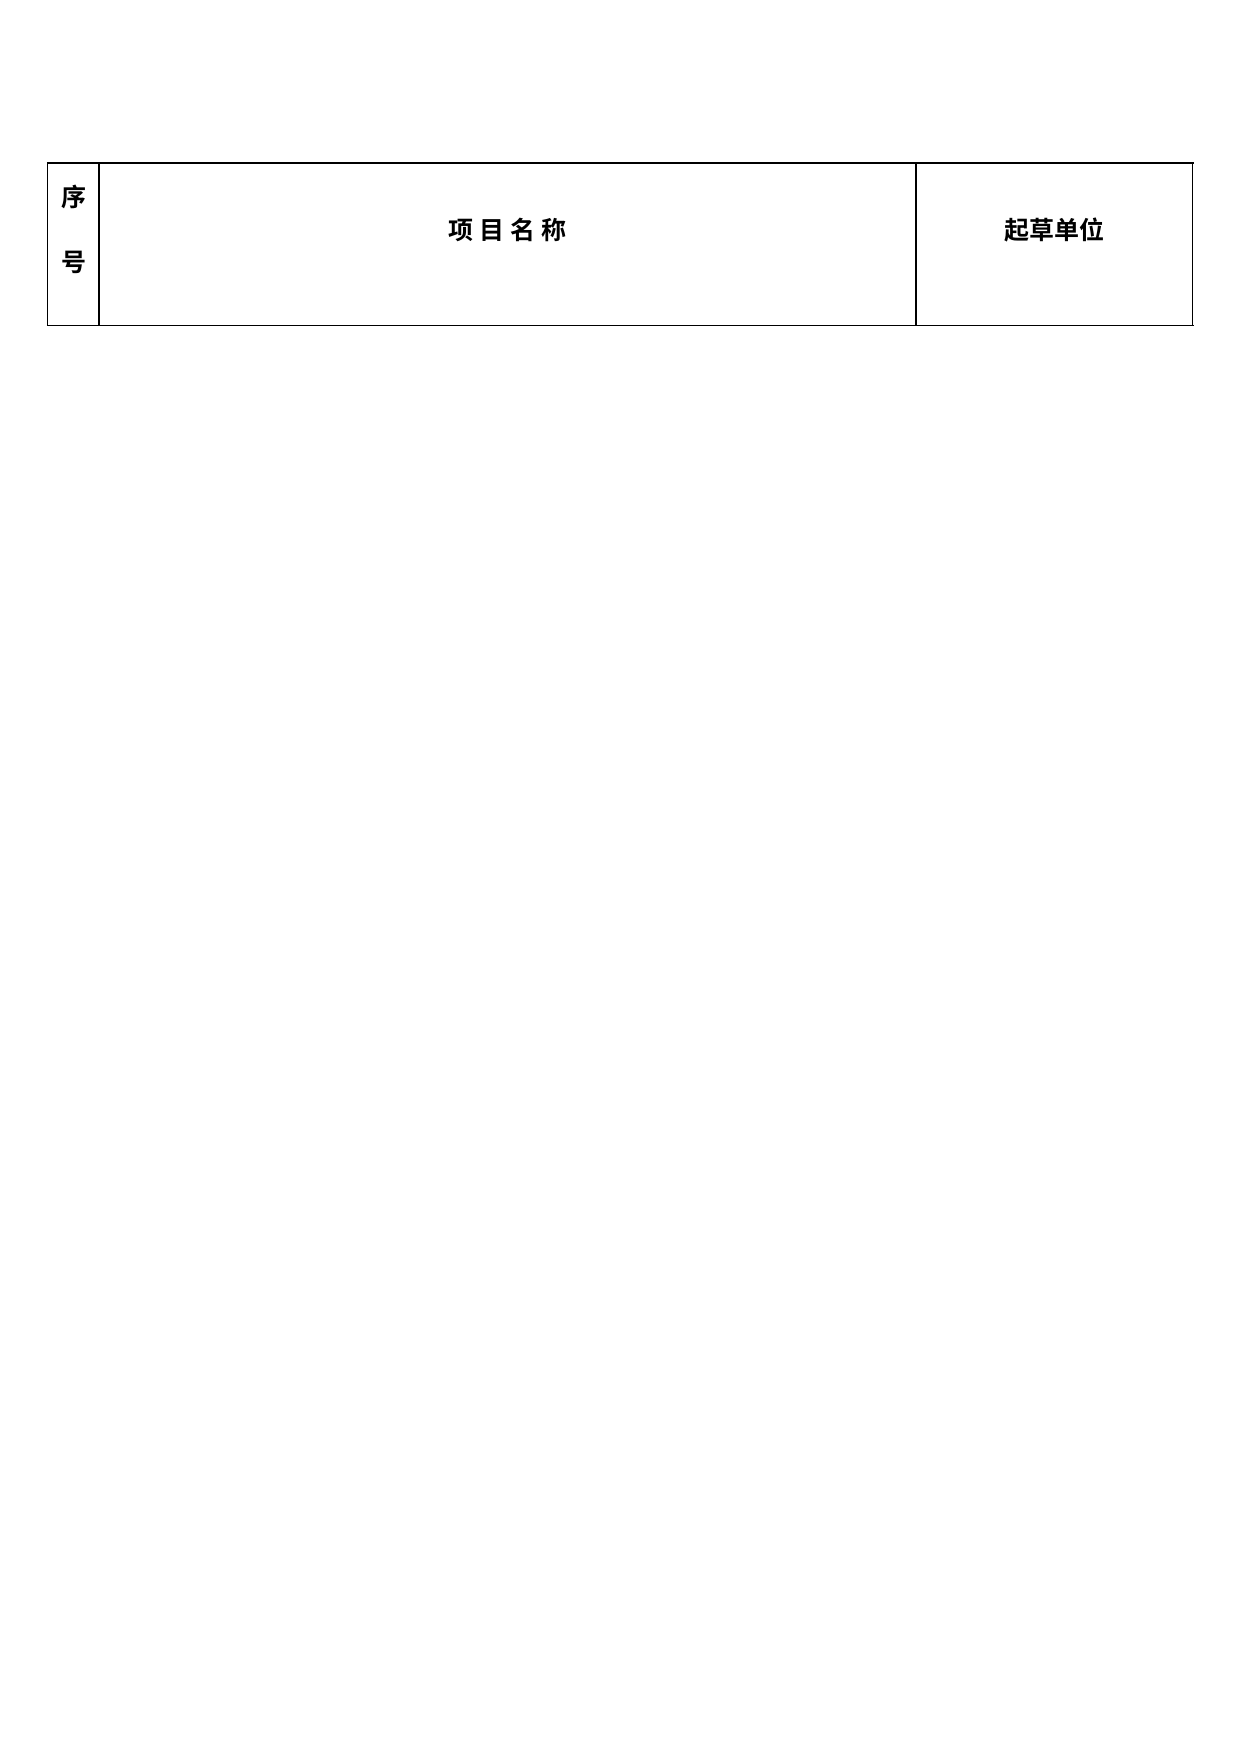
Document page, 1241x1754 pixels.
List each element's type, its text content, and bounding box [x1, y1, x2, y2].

table_header 项 目 名 称 [100, 164, 915, 325]
table_header 起草单位 [917, 164, 1192, 325]
table_header 序号 [48, 164, 98, 325]
